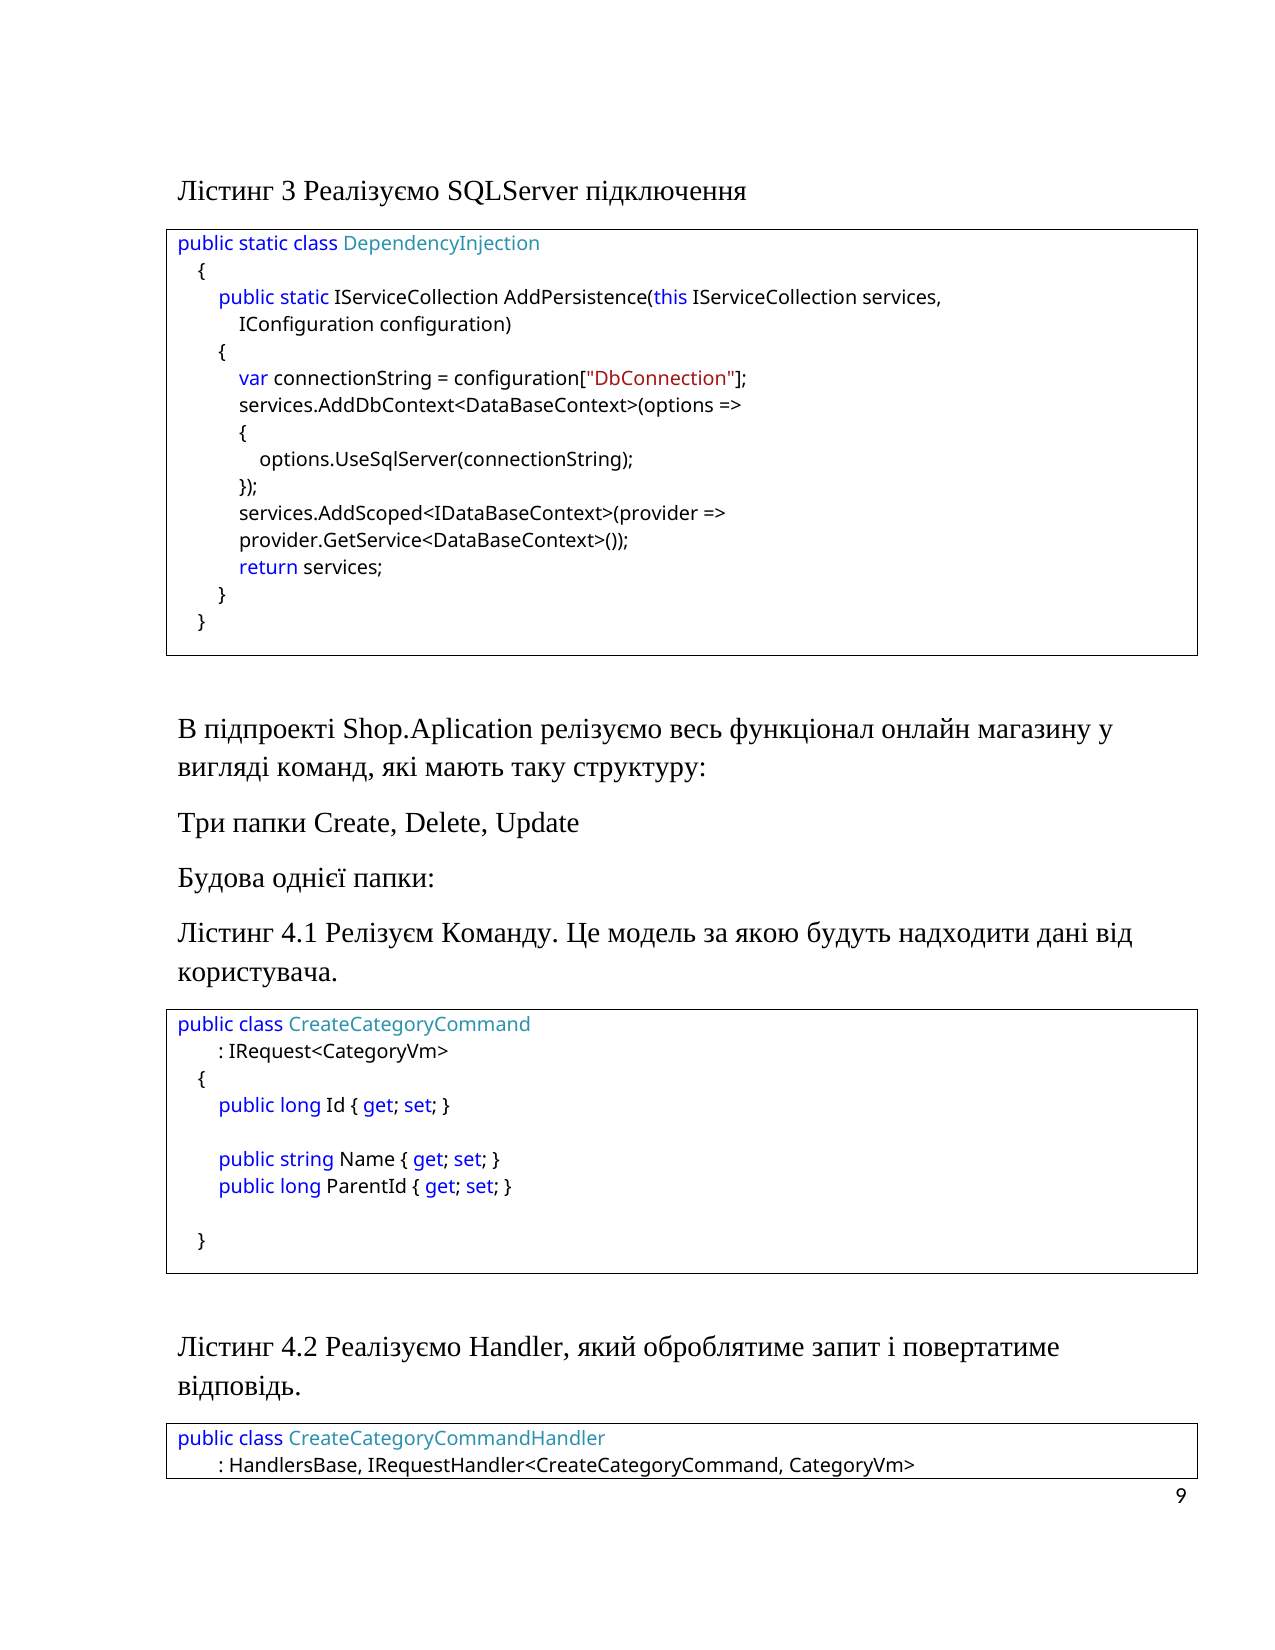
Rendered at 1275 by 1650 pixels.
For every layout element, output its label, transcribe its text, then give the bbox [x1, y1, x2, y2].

text В підпроекті Shop.Aplication релізуємо весь функціонал онлайн магазину у вигляді команд, які мають таку структуру: [177, 711, 1186, 783]
table_header public static class DependencyInjection { public static IServiceCollection AddPersistence(this IServiceCollection services, IConfiguration configuration) { var connectionString = configuration["DbConnection"]; services.AddDbContext<DataBaseContext>(options => { options.UseSqlServer(connectionString); }); services.AddScoped<IDataBaseContext>(provider => provider.GetService<DataBaseContext>()); return services; } } [167, 230, 1197, 655]
table_header public class CreateCategoryCommand : IRequest<CategoryVm> { public long Id { get; set; } public string Name { get; set; } public long ParentId { get; set; } } [167, 1010, 1197, 1273]
text Будова однієї папки: [177, 860, 1186, 893]
text Лістинг 4.2 Реалізуємо Handler, який оброблятиме запит і повертатиме відповідь. [177, 1329, 1186, 1402]
text Лістинг 3 Реалізуємо SQLServer підключення [177, 173, 1186, 207]
text Лістинг 4.1 Релізуєм Команду. Це модель за якою будуть надходити дані від користувача. [177, 915, 1186, 987]
text Три папки Create, Dеlete, Update [177, 805, 1186, 838]
